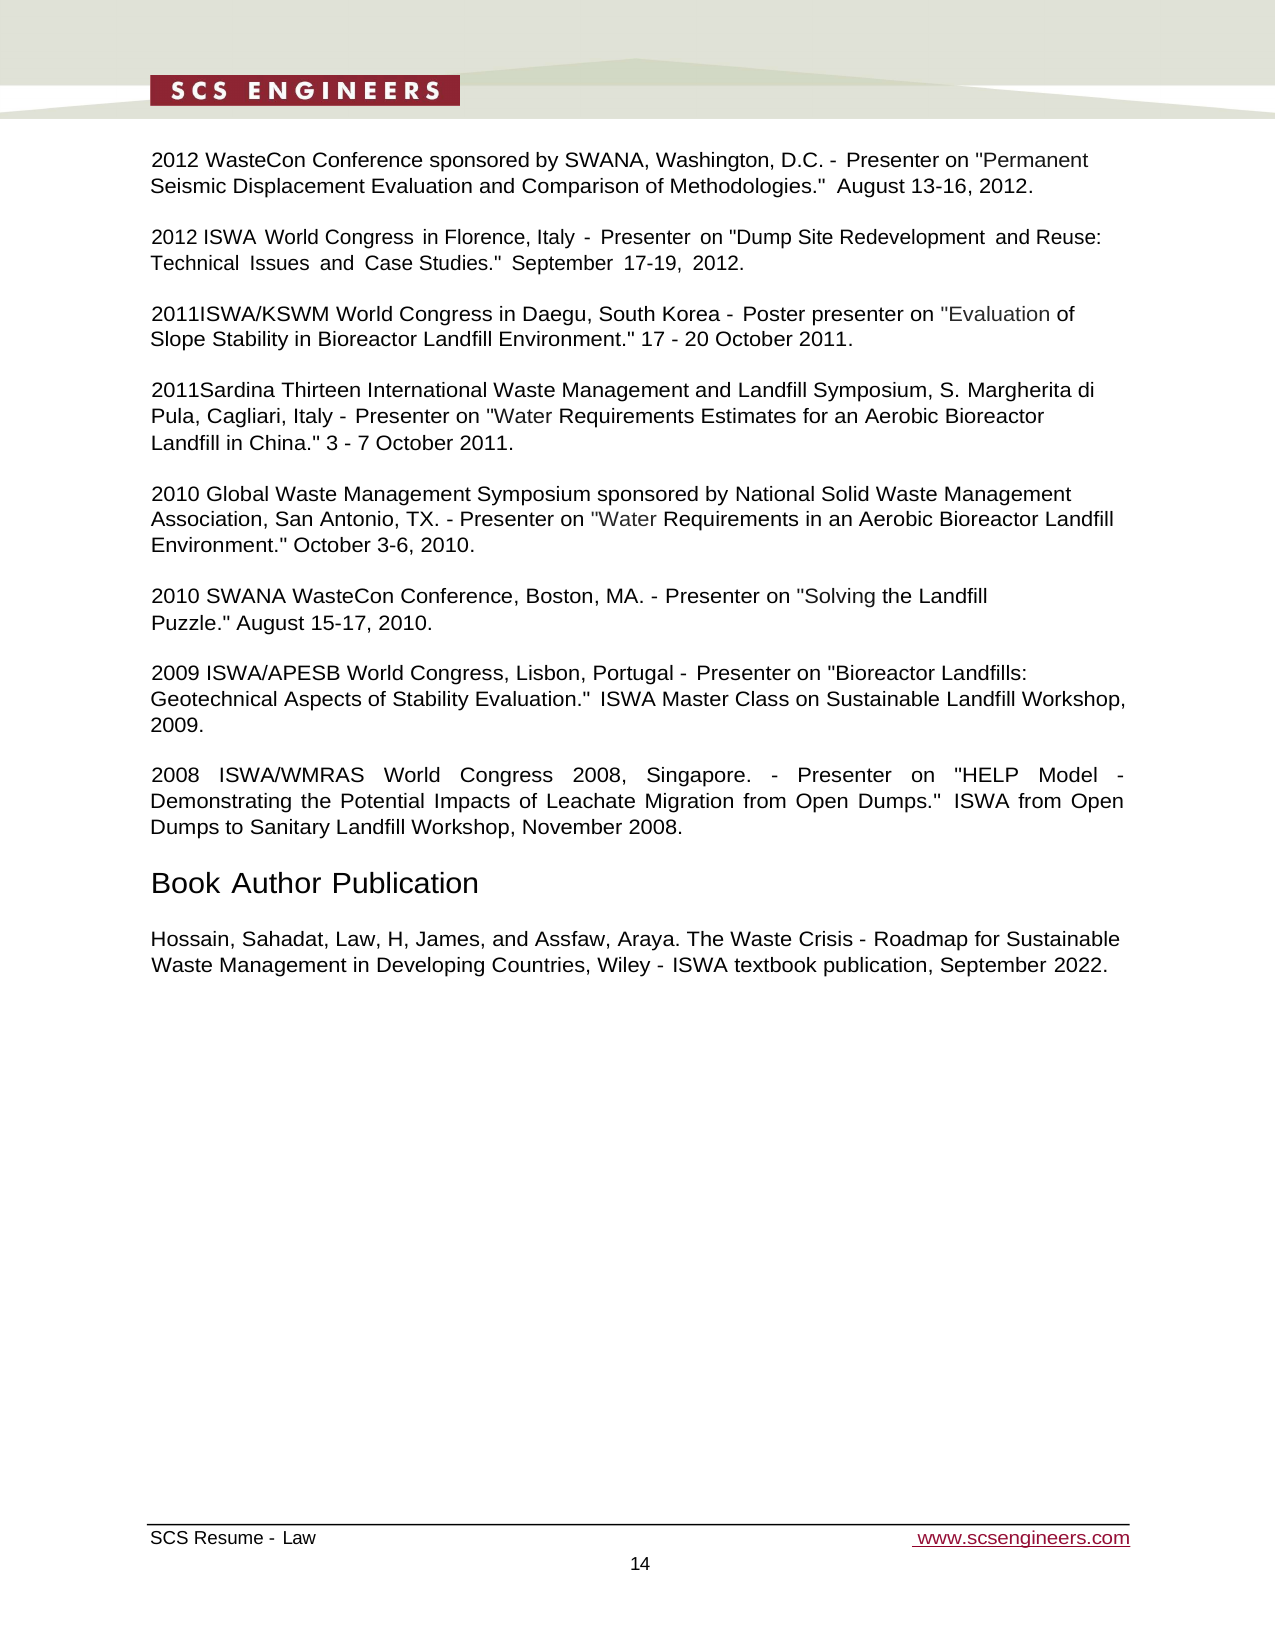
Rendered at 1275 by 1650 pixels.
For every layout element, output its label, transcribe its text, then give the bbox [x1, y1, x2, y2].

subtitle Book Author Publication [151, 866, 1144, 900]
text 2011Sardina Thirteen International Waste Management and Landfill Symposium, S. Margherita di Pula, Cagliari, Italy - Presenter on "Water Requirements Estimates for an Aerobic Bioreactor Landfill in China." 3 - 7 October 2011. [151, 378, 1117, 454]
text 2012 ISWA World Congress in Florence, Italy - Presenter on "Dump Site Redevelopment and Reuse: Technical Issues and Case Studies." September 17-19, 2012. [150, 225, 1144, 274]
text 2010 Global Waste Management Symposium sponsored by National Solid Waste Management Association, San Antonio, TX. - Presenter on "Water Requirements in an Aerobic Bioreactor Landfill Environment." October 3-6, 2010. [151, 481, 1126, 557]
text Hossain, Sahadat, Law, H, James, and Assfaw, Araya. The Waste Crisis - Roadmap for Sustainable Waste Management in Developing Countries, Wiley - ISWA textbook publication, September 2022. [150, 927, 1144, 976]
text 2011ISWA/KSWM World Congress in Daegu, South Korea - Poster presenter on "Evaluation of Slope Stability in Bioreactor Landfill Environment." 17 - 20 October 2011. [150, 302, 1117, 351]
picture [0, 0, 1275, 119]
text 2012 WasteCon Conference sponsored by SWANA, Washington, D.C. - Presenter on "Permanent Seismic Displacement Evaluation and Comparison of Methodologies." August 13-16, 2012. [150, 148, 1126, 198]
text 2009 ISWA/APESB World Congress, Lisbon, Portugal - Presenter on "Bioreactor Landfills: Geotechnical Aspects of Stability Evaluation." ISWA Master Class on Sustainable Landfill Workshop, 2009. [150, 661, 1144, 737]
text 2008 ISWA/WMRAS World Congress 2008, Singapore. - Presenter on "HELP Model - Demonstrating the Potential Impacts of Leachate Migration from Open Dumps." ISWA from Open Dumps to Sanitary Landfill Workshop, November 2008. [150, 763, 1124, 839]
text 2010 SWANA WasteCon Conference, Boston, MA. - Presenter on "Solving the Landfill Puzzle." August 15-17, 2010. [151, 584, 1059, 634]
